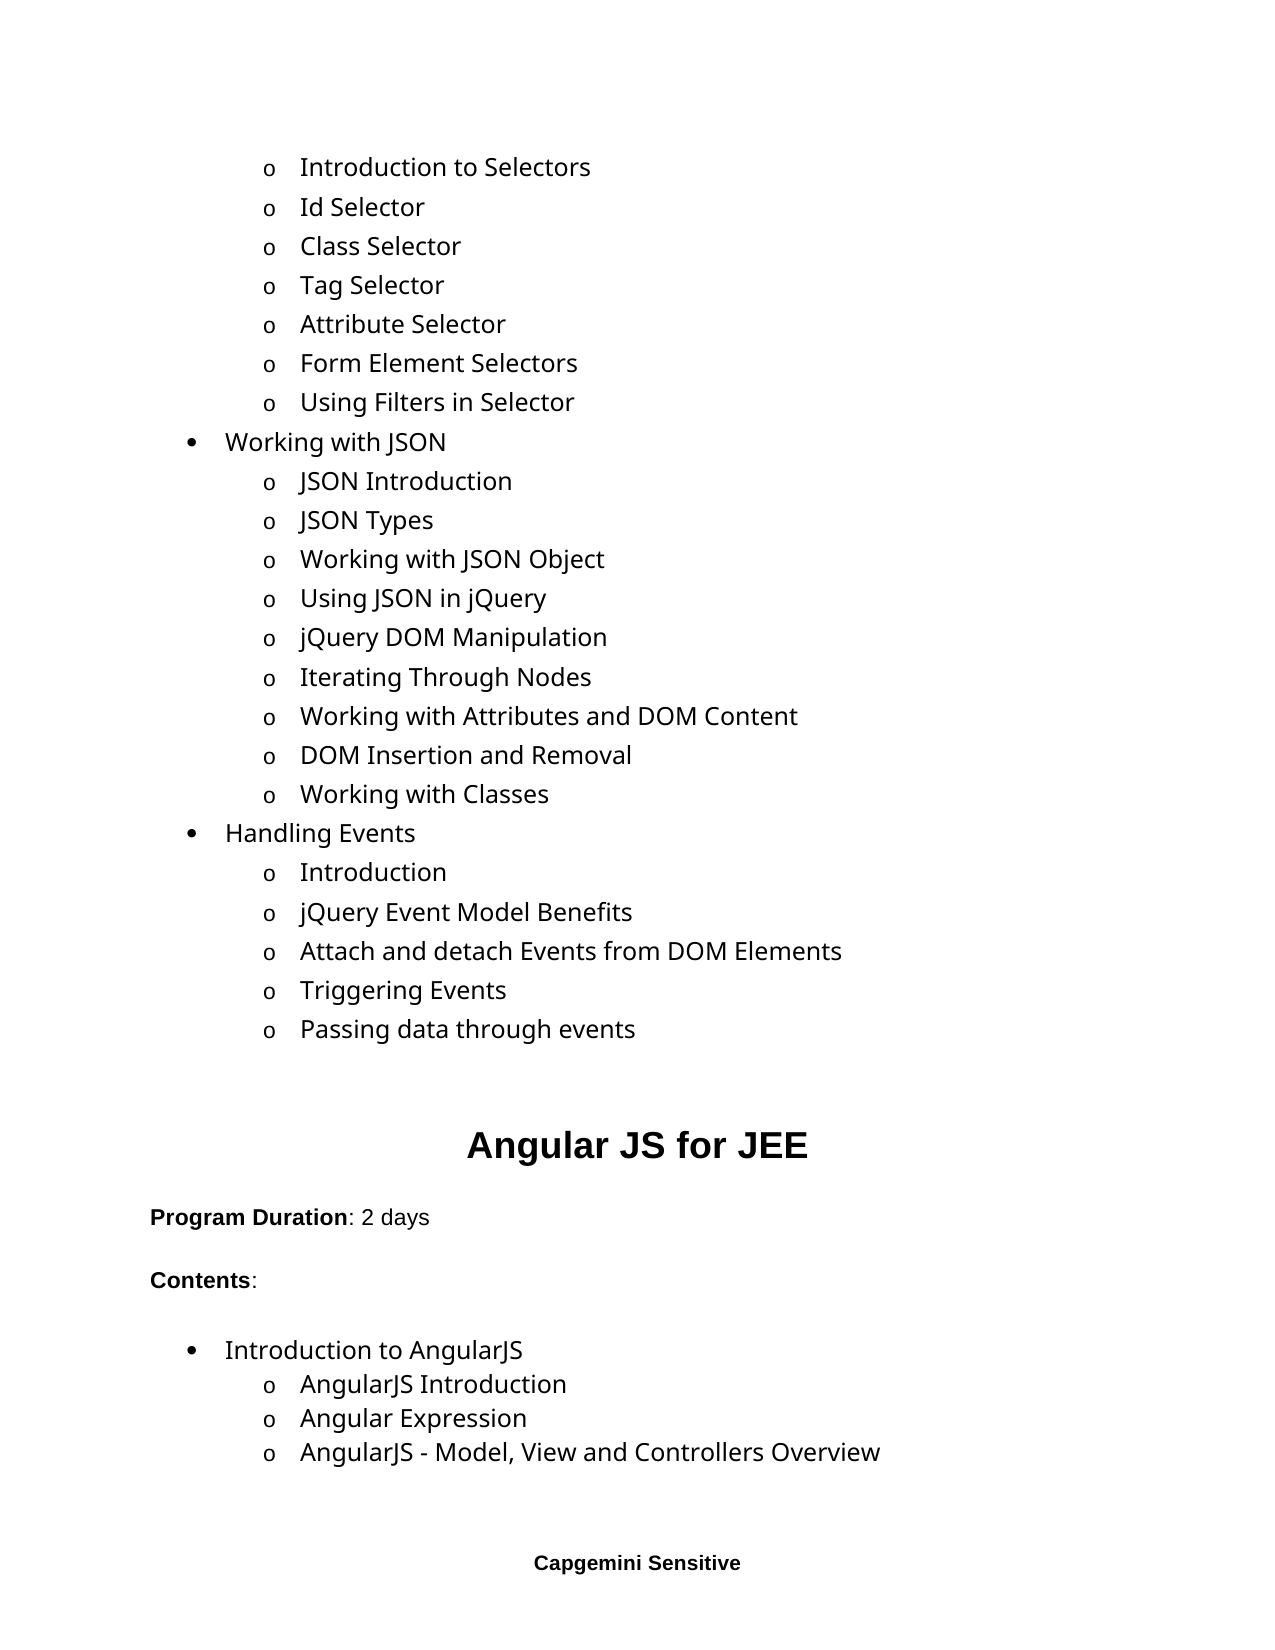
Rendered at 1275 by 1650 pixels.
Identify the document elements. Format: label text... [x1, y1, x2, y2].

list jQuery DOM Manipulation [262, 620, 1125, 654]
list Angular Expression [262, 1401, 1125, 1435]
list Id Selector [262, 189, 1125, 223]
list Using JSON in jQuery [262, 581, 1125, 615]
list Triggering Events [262, 972, 1125, 1007]
list JSON Introduction [262, 463, 1125, 497]
list Working with Classes [262, 777, 1125, 811]
list Class Selector [262, 228, 1125, 262]
list Using Filters in Selector [262, 385, 1125, 419]
list Attribute Selector [262, 307, 1125, 341]
list AngularJS Introduction [262, 1367, 1125, 1401]
list Introduction [262, 855, 1125, 889]
list jQuery Event Model Benefits [262, 894, 1125, 928]
text Program Duration: 2 days [150, 1204, 1125, 1230]
list Working with JSON [187, 424, 1125, 458]
list Form Element Selectors [262, 346, 1125, 380]
list Working with Attributes and DOM Content [262, 698, 1125, 732]
list Introduction to AngularJS [187, 1332, 1125, 1367]
list Attach and detach Events from DOM Elements [262, 933, 1125, 967]
list AngularJS - Model, View and Controllers Overview [262, 1435, 1125, 1469]
list Iterating Through Nodes [262, 659, 1125, 693]
text Contents: [150, 1267, 1125, 1293]
list Angular JS for JEE [150, 1123, 1125, 1166]
list DOM Insertion and Removal [262, 737, 1125, 772]
list Handling Events [187, 816, 1125, 850]
list Working with JSON Object [262, 542, 1125, 576]
list Introduction to Selectors [262, 150, 1125, 184]
list Tag Selector [262, 267, 1125, 302]
list Passing data through events [262, 1012, 1125, 1046]
list JSON Types [262, 502, 1125, 537]
